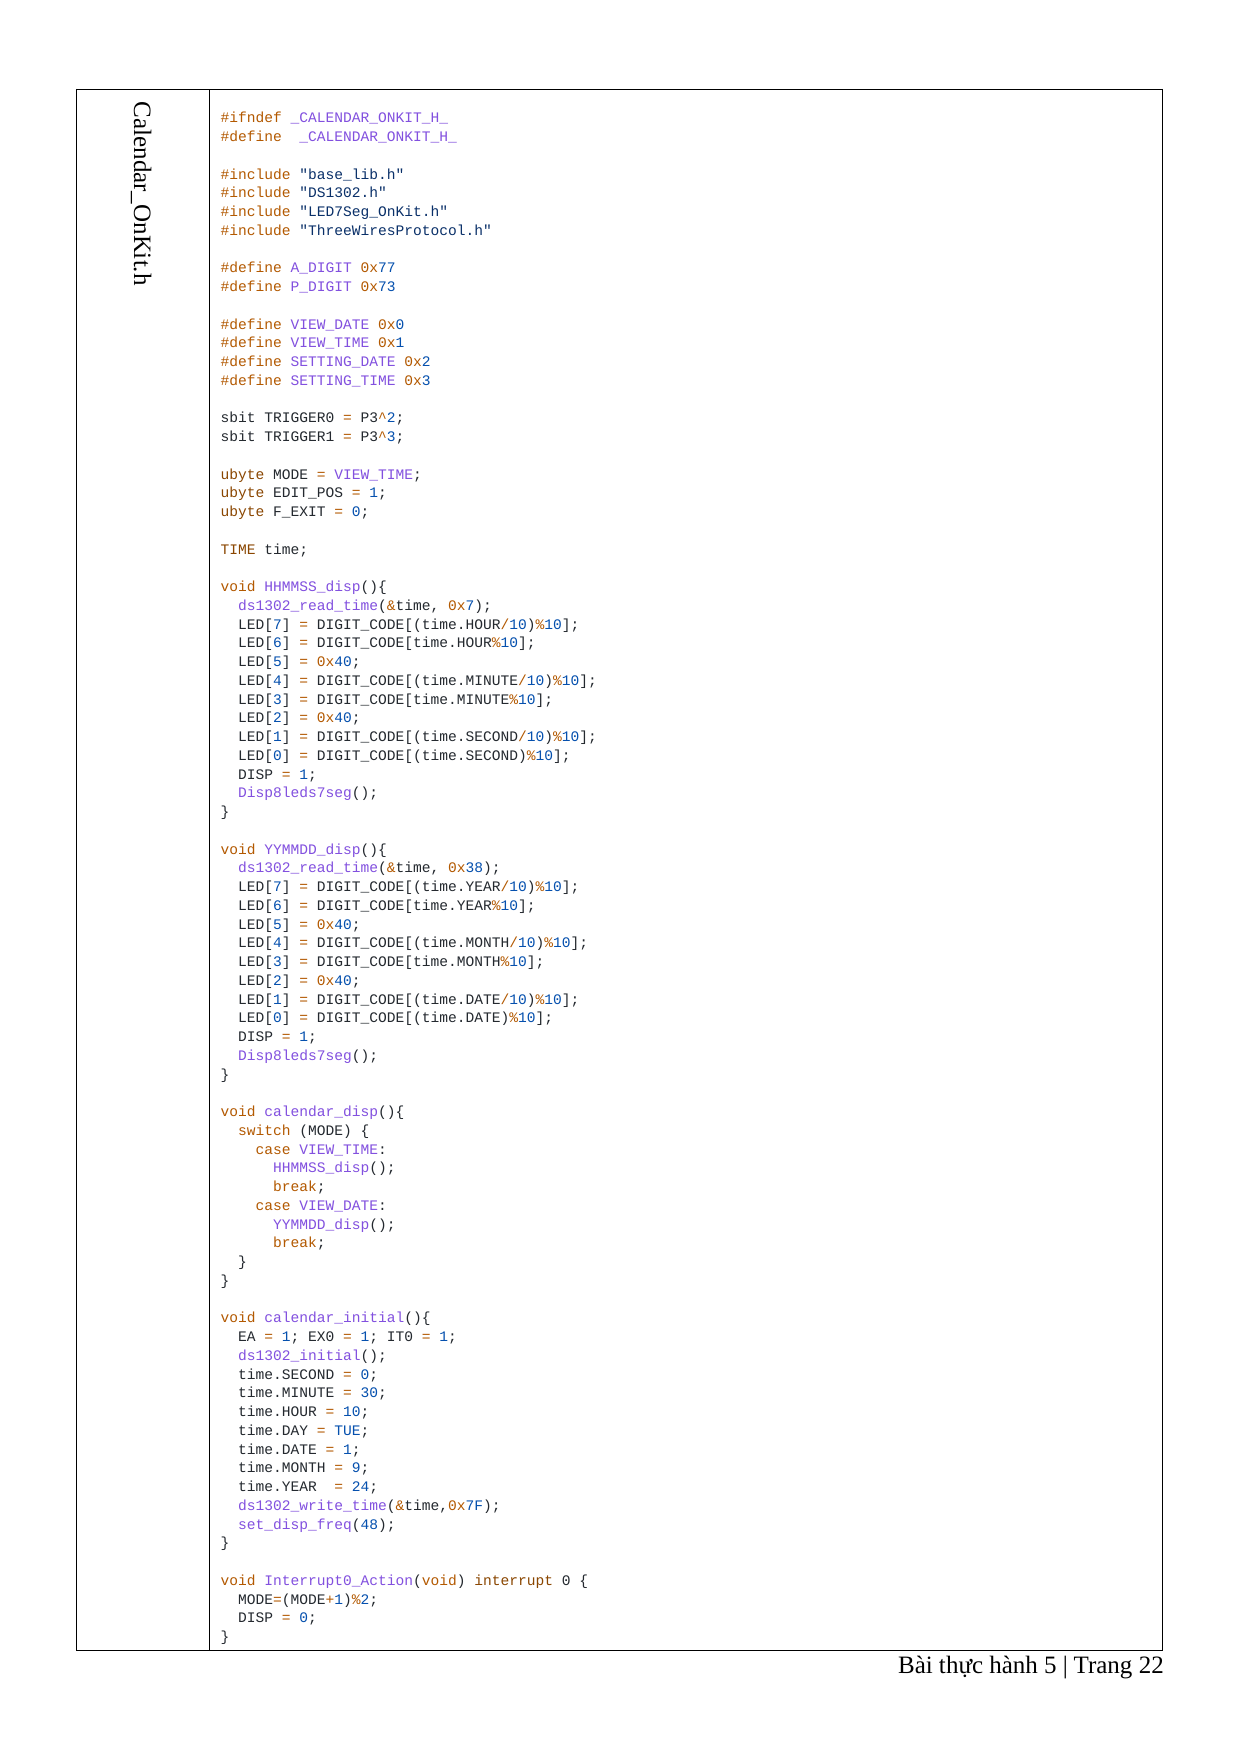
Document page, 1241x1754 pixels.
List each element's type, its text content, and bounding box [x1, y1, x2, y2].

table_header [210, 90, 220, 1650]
table_header Calendar_OnKit.h [77, 90, 209, 1650]
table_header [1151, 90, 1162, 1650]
